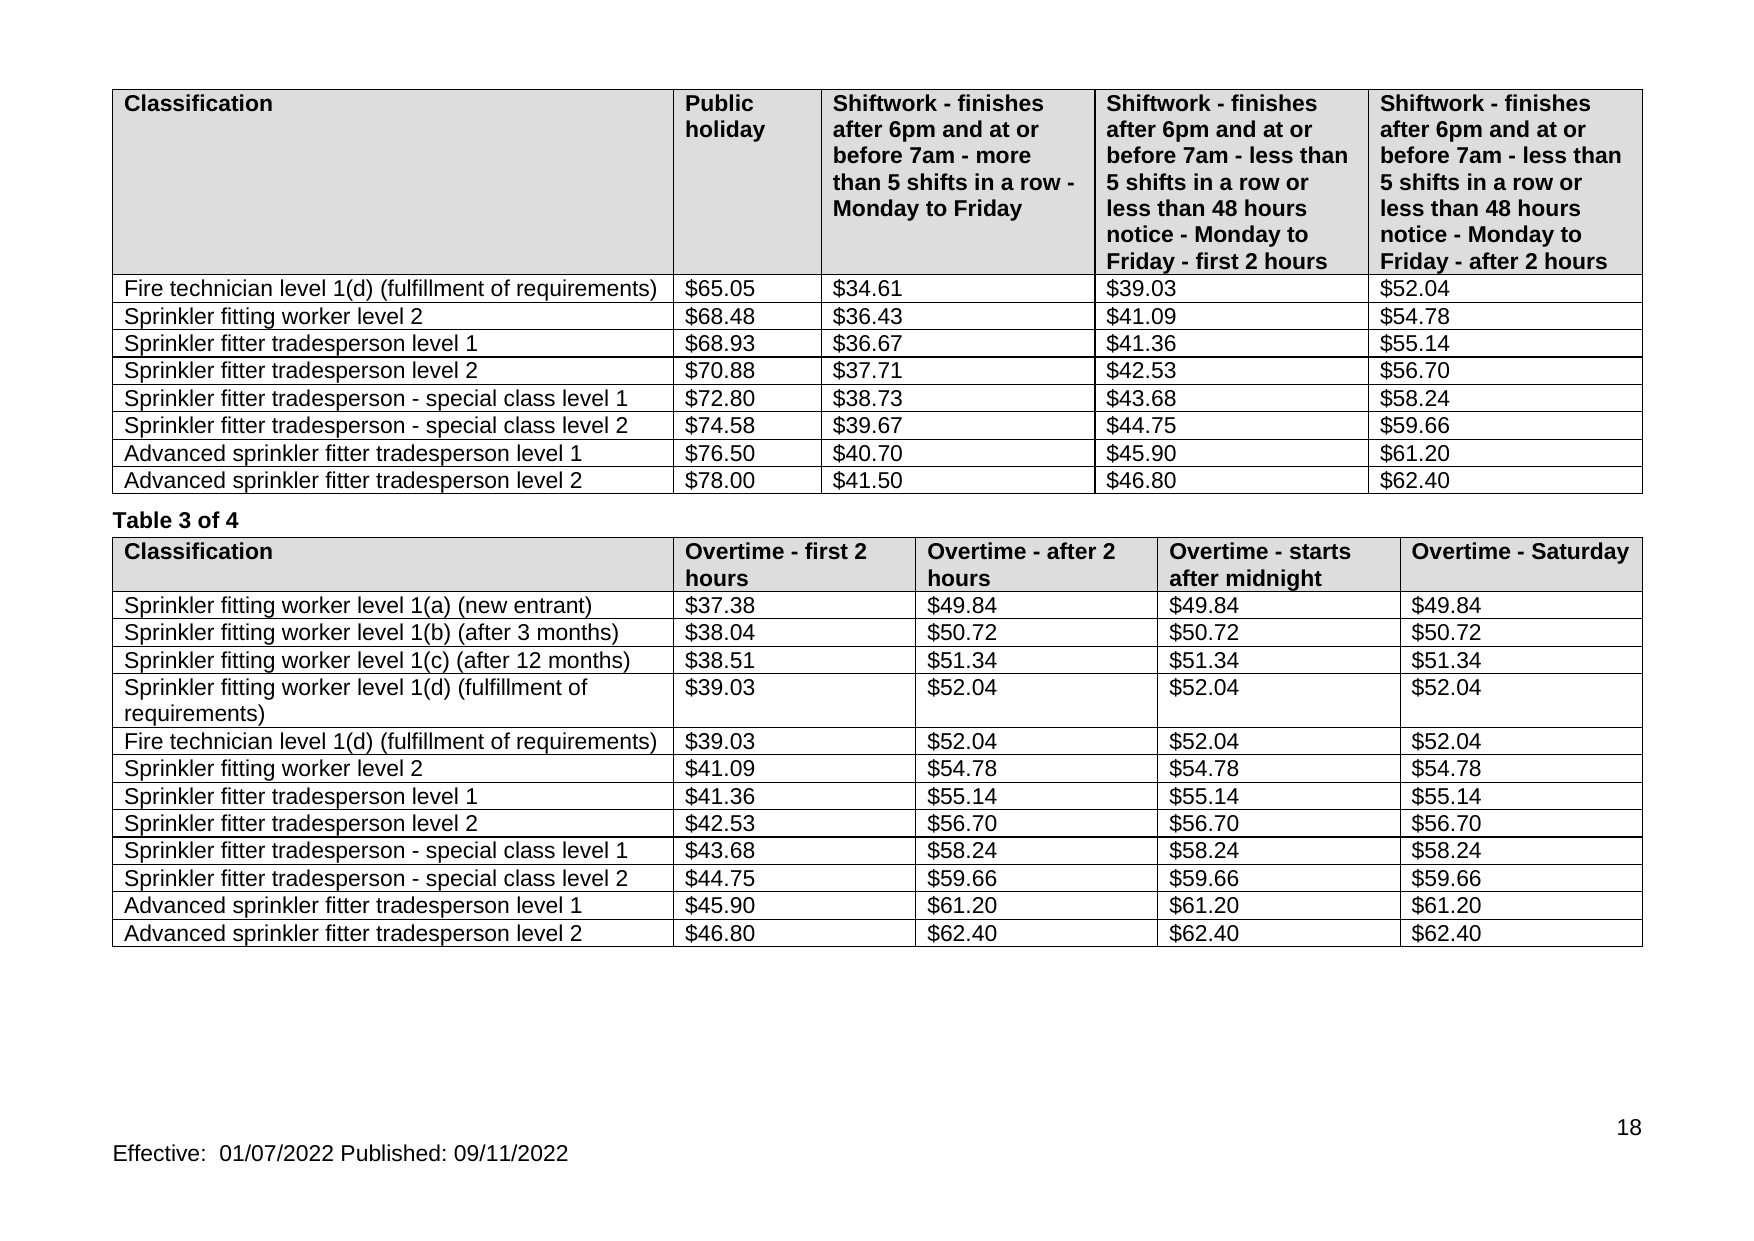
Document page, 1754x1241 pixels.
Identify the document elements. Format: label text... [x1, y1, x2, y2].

table_cell $62.40 [1401, 920, 1642, 946]
table_cell $72.80 [674, 385, 821, 411]
table_cell $54.78 [1158, 755, 1400, 782]
table_cell $54.78 [1369, 303, 1642, 329]
table_cell $58.24 [916, 838, 1157, 864]
table_cell $36.43 [822, 303, 1094, 329]
table_cell Advanced sprinkler fitter tradesperson level 2 [113, 467, 673, 493]
table_header Public holiday [674, 90, 821, 274]
table_cell $39.03 [1096, 275, 1368, 302]
table_cell $42.53 [674, 810, 915, 836]
table_cell $51.34 [1158, 647, 1400, 673]
table_cell Sprinkler fitter tradesperson - special class level 2 [113, 865, 673, 891]
table_cell $37.71 [822, 358, 1094, 384]
table_cell $59.66 [1401, 865, 1642, 891]
table_cell $55.14 [1369, 330, 1642, 356]
table_cell $59.66 [1369, 412, 1642, 438]
table_cell Sprinkler fitting worker level 2 [113, 303, 673, 329]
table_cell Sprinkler fitter tradesperson level 1 [113, 330, 673, 356]
table_header Overtime - after 2 hours [916, 538, 1157, 591]
table_header Overtime - first 2 hours [674, 538, 915, 591]
table_cell $39.03 [674, 728, 915, 754]
table_header Overtime - starts after midnight [1158, 538, 1400, 591]
table_cell $62.40 [1158, 920, 1400, 946]
table_cell $41.50 [822, 467, 1094, 493]
table_cell $38.51 [674, 647, 915, 673]
table_cell Sprinkler fitting worker level 2 [113, 755, 673, 782]
table_cell $70.88 [674, 358, 821, 384]
table_cell $43.68 [674, 838, 915, 864]
table_cell Sprinkler fitting worker level 1(b) (after 3 months) [113, 619, 673, 646]
table_cell $68.93 [674, 330, 821, 356]
table_cell $43.68 [1096, 385, 1368, 411]
table_cell $46.80 [674, 920, 915, 946]
table_cell $40.70 [822, 440, 1094, 466]
table_cell $62.40 [916, 920, 1157, 946]
table_cell $50.72 [1158, 619, 1400, 646]
table_cell $65.05 [674, 275, 821, 302]
table_cell $45.90 [1096, 440, 1368, 466]
table_cell $56.70 [1401, 810, 1642, 836]
table_cell $59.66 [916, 865, 1157, 891]
table_cell $62.40 [1369, 467, 1642, 493]
table_cell $61.20 [1158, 892, 1400, 918]
table_cell Sprinkler fitting worker level 1(d) (fulfillment of requirements) [113, 674, 673, 727]
table_cell $52.04 [1401, 674, 1642, 727]
table_cell $51.34 [916, 647, 1157, 673]
table_cell $50.72 [1401, 619, 1642, 646]
table_cell $41.09 [674, 755, 915, 782]
table_cell Sprinkler fitting worker level 1(c) (after 12 months) [113, 647, 673, 673]
table_header Shiftwork - finishes after 6pm and at or before 7am - more than 5 shifts in a row - Monday to Friday [822, 90, 1094, 274]
table_cell Sprinkler fitter tradesperson - special class level 1 [113, 385, 673, 411]
table_cell Sprinkler fitter tradesperson level 2 [113, 358, 673, 384]
table_cell Advanced sprinkler fitter tradesperson level 2 [113, 920, 673, 946]
table_cell $74.58 [674, 412, 821, 438]
text Table 3 of 4 [112, 507, 1642, 533]
table_cell $41.36 [1096, 330, 1368, 356]
table_cell $55.14 [1158, 783, 1400, 809]
table_header Classification [113, 90, 673, 274]
table_cell $52.04 [1401, 728, 1642, 754]
table_cell $55.14 [1401, 783, 1642, 809]
table_cell $58.24 [1369, 385, 1642, 411]
table_cell $58.24 [1158, 838, 1400, 864]
table_cell $52.04 [1158, 728, 1400, 754]
table_cell $45.90 [674, 892, 915, 918]
table_cell Fire technician level 1(d) (fulfillment of requirements) [113, 728, 673, 754]
table_cell Sprinkler fitter tradesperson - special class level 1 [113, 838, 673, 864]
table_cell $44.75 [1096, 412, 1368, 438]
table_header Overtime - Saturday [1401, 538, 1642, 591]
table_cell $55.14 [916, 783, 1157, 809]
table_cell Advanced sprinkler fitter tradesperson level 1 [113, 440, 673, 466]
table_cell $52.04 [1158, 674, 1400, 727]
table_cell $58.24 [1401, 838, 1642, 864]
table_cell $38.73 [822, 385, 1094, 411]
table_cell $39.03 [674, 674, 915, 727]
table_cell Sprinkler fitter tradesperson level 2 [113, 810, 673, 836]
table_cell Sprinkler fitter tradesperson level 1 [113, 783, 673, 809]
table_cell $59.66 [1158, 865, 1400, 891]
table_cell $49.84 [916, 592, 1157, 618]
table_cell $52.04 [1369, 275, 1642, 302]
table_cell $61.20 [1401, 892, 1642, 918]
table_cell Advanced sprinkler fitter tradesperson level 1 [113, 892, 673, 918]
table_cell $49.84 [1401, 592, 1642, 618]
table_cell $41.36 [674, 783, 915, 809]
table_cell $42.53 [1096, 358, 1368, 384]
table_cell $46.80 [1096, 467, 1368, 493]
table_cell $68.48 [674, 303, 821, 329]
table_cell $37.38 [674, 592, 915, 618]
table_header Classification [113, 538, 673, 591]
table_cell $78.00 [674, 467, 821, 493]
table_cell $38.04 [674, 619, 915, 646]
table_cell $50.72 [916, 619, 1157, 646]
table_cell $51.34 [1401, 647, 1642, 673]
table_header Shiftwork - finishes after 6pm and at or before 7am - less than 5 shifts in a row or less than 48 hours notice - Monday to Friday - after 2 hours [1369, 90, 1642, 274]
table_cell $52.04 [916, 674, 1157, 727]
table_cell $54.78 [1401, 755, 1642, 782]
table_cell $56.70 [1369, 358, 1642, 384]
table_cell $54.78 [916, 755, 1157, 782]
table_header Shiftwork - finishes after 6pm and at or before 7am - less than 5 shifts in a row or less than 48 hours notice - Monday to Friday - first 2 hours [1096, 90, 1368, 274]
table_cell $36.67 [822, 330, 1094, 356]
table_cell Sprinkler fitter tradesperson - special class level 2 [113, 412, 673, 438]
table_cell $61.20 [1369, 440, 1642, 466]
table_cell $39.67 [822, 412, 1094, 438]
table_cell $49.84 [1158, 592, 1400, 618]
table_cell $41.09 [1096, 303, 1368, 329]
table_cell $76.50 [674, 440, 821, 466]
table_cell $34.61 [822, 275, 1094, 302]
table_cell $52.04 [916, 728, 1157, 754]
table_cell $56.70 [916, 810, 1157, 836]
table_cell $44.75 [674, 865, 915, 891]
table_cell $61.20 [916, 892, 1157, 918]
table_cell Fire technician level 1(d) (fulfillment of requirements) [113, 275, 673, 302]
table_cell $56.70 [1158, 810, 1400, 836]
table_cell Sprinkler fitting worker level 1(a) (new entrant) [113, 592, 673, 618]
